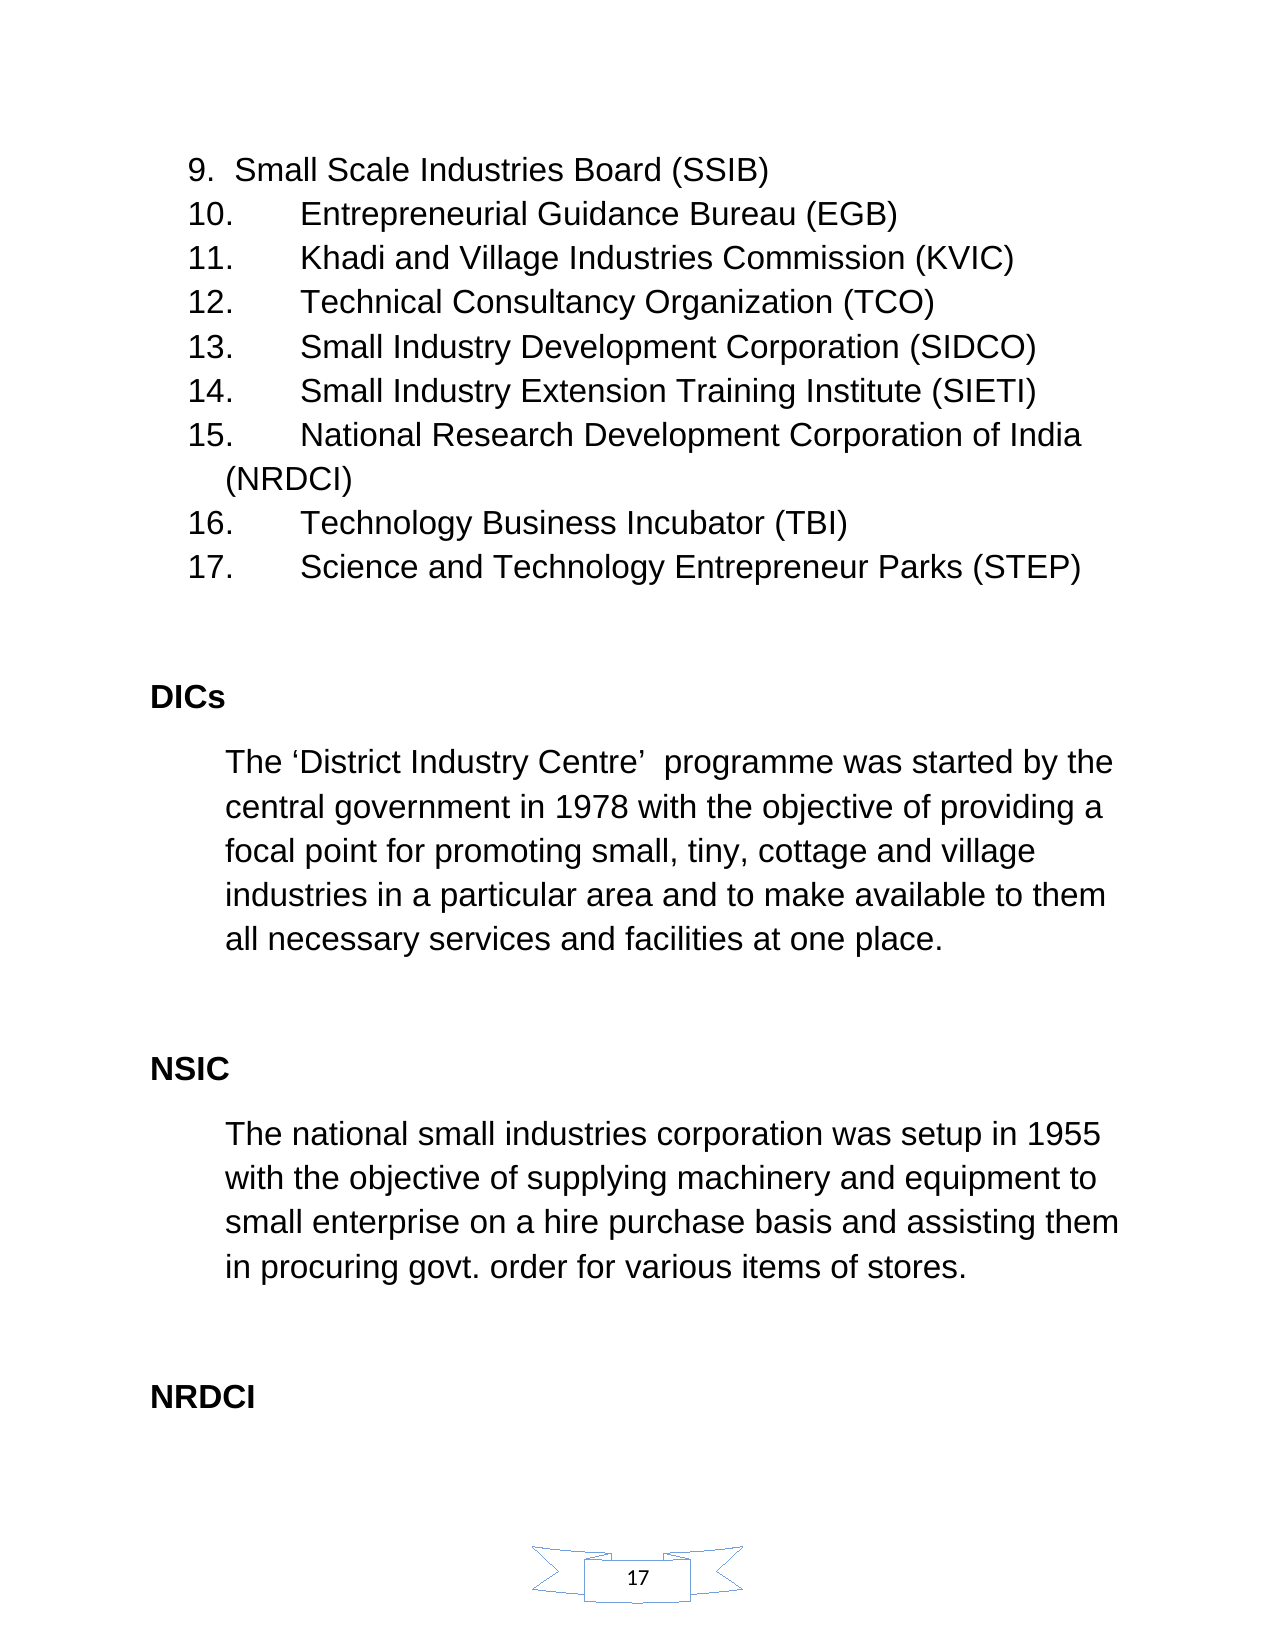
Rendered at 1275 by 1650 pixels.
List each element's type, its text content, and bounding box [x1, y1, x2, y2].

list Technology Business Incubator (TBI) [187, 503, 1125, 542]
text The ‘District Industry Centre’ programme was started by the central government in 1978 with the objective of providing a focal point for promoting small, tiny, cottage and village industries in a particular area and to make available to them all necessary services and facilities at one place. [225, 742, 1125, 958]
text The national small industries corporation was setup in 1955 with the objective of supplying machinery and equipment to small enterprise on a hire purchase basis and assisting them in procuring govt. order for various items of stores. [225, 1114, 1125, 1285]
list Small Industry Development Corporation (SIDCO) [187, 327, 1125, 365]
list Small Industry Extension Training Institute (SIETI) [187, 371, 1125, 409]
list Science and Technology Entrepreneur Parks (STEP) [187, 547, 1125, 586]
text NRDCI [150, 1377, 1125, 1415]
text NSIC [150, 1049, 1125, 1088]
list Small Scale Industries Board (SSIB) [187, 150, 1125, 188]
list Entrepreneurial Guidance Bureau (EGB) [187, 194, 1125, 233]
text DICs [150, 677, 1125, 716]
list Technical Consultancy Organization (TCO) [187, 282, 1125, 321]
list Khadi and Village Industries Commission (KVIC) [187, 238, 1125, 277]
list National Research Development Corporation of India (NRDCI) [187, 415, 1125, 498]
